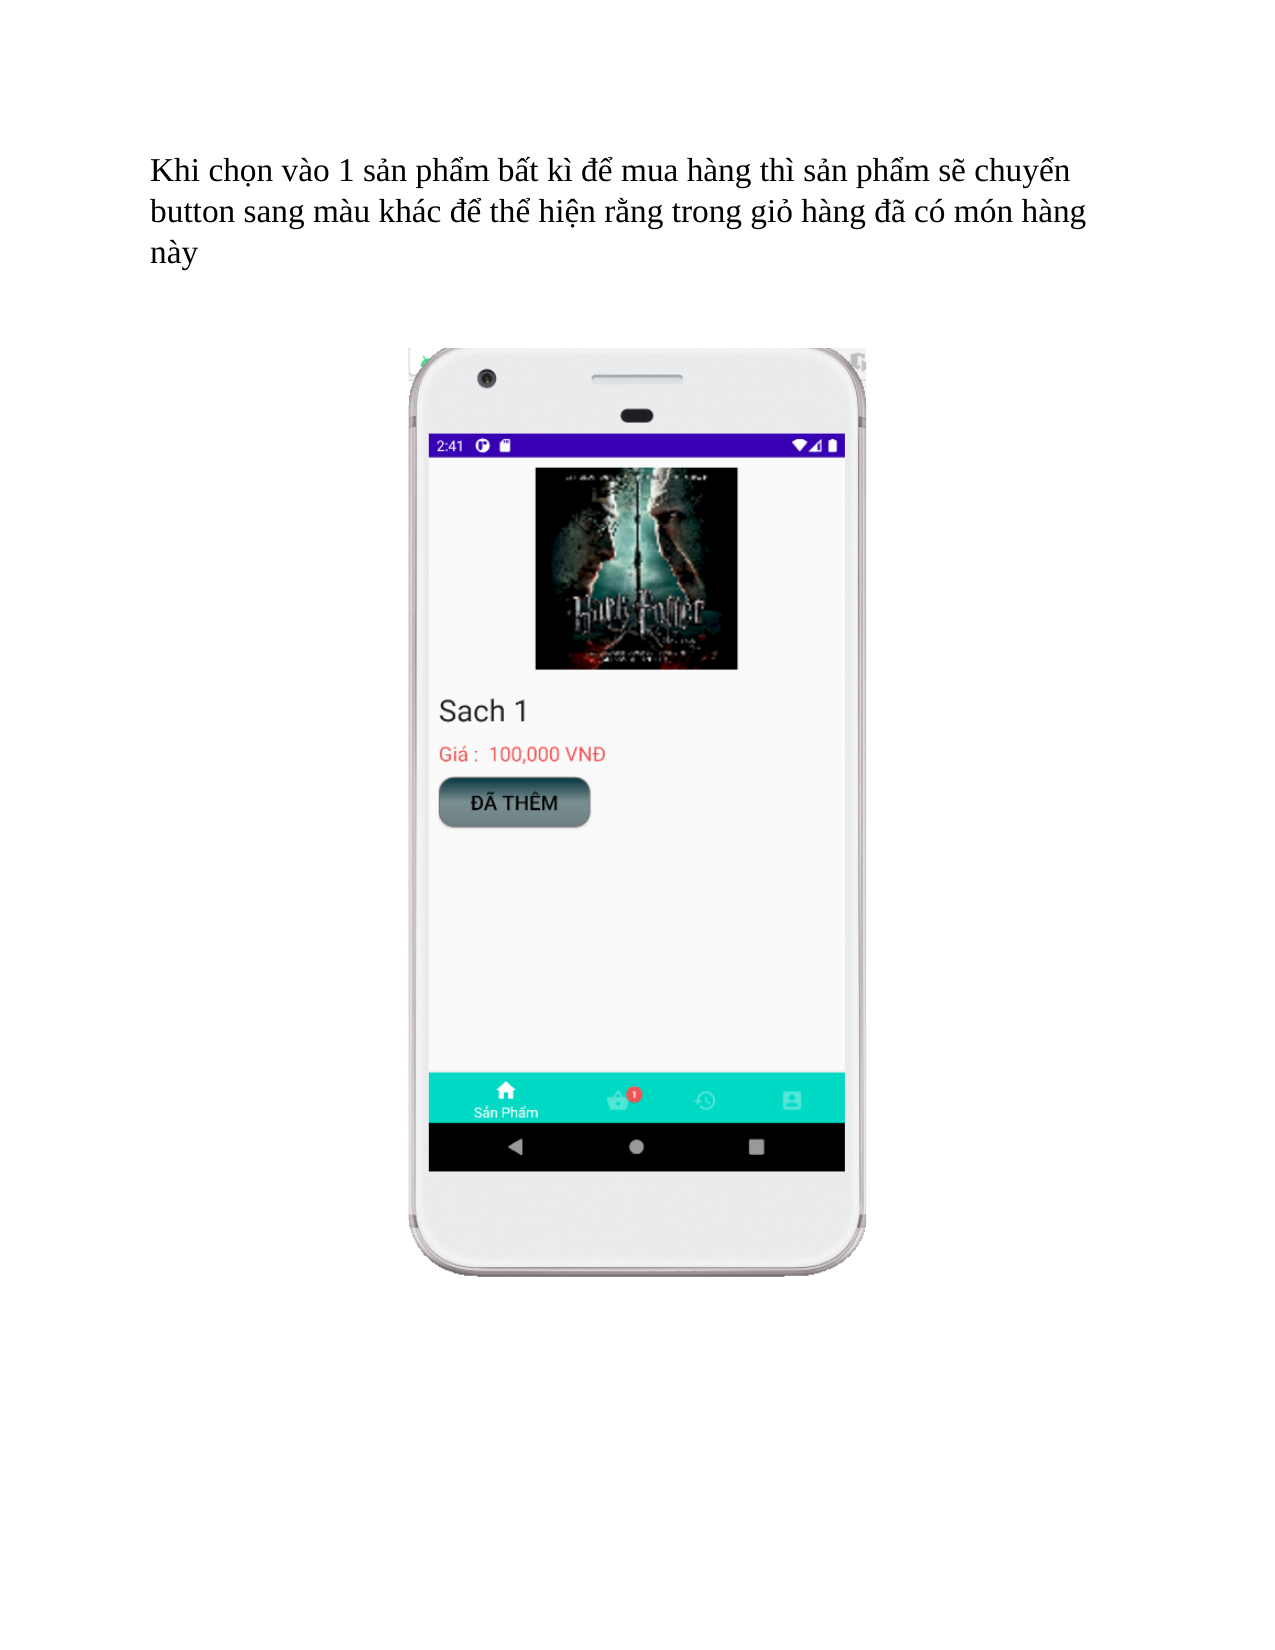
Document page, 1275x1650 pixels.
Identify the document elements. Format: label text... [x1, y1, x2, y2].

picture [408, 348, 867, 1278]
text Khi chọn vào 1 sản phẩm bất kì để mua hàng thì sản phẩm sẽ chuyển button sang màu khác để thể hiện rằng trong giỏ hàng đã có món hàng này [150, 150, 1125, 271]
